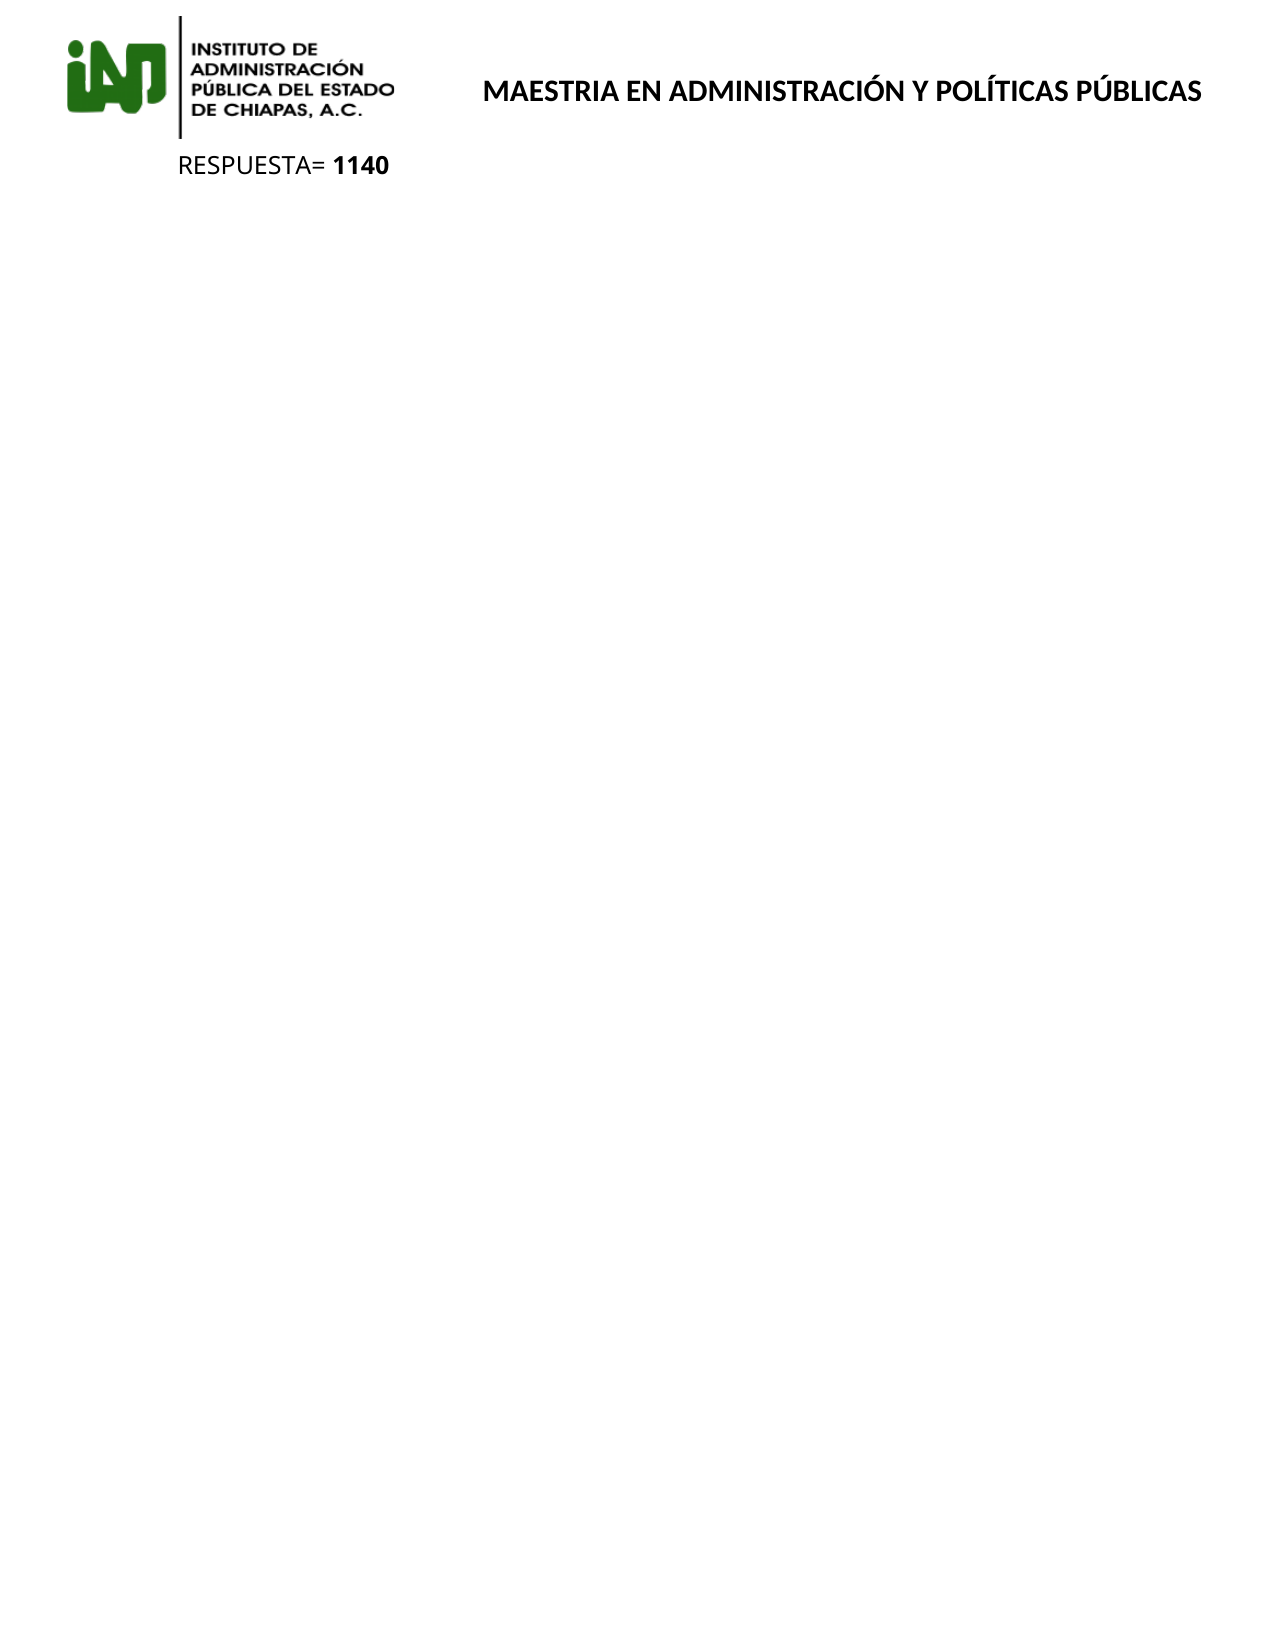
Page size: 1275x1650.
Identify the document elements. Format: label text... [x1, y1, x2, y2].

picture [67, 16, 395, 139]
text RESPUESTA= 1140 [177, 148, 1098, 182]
